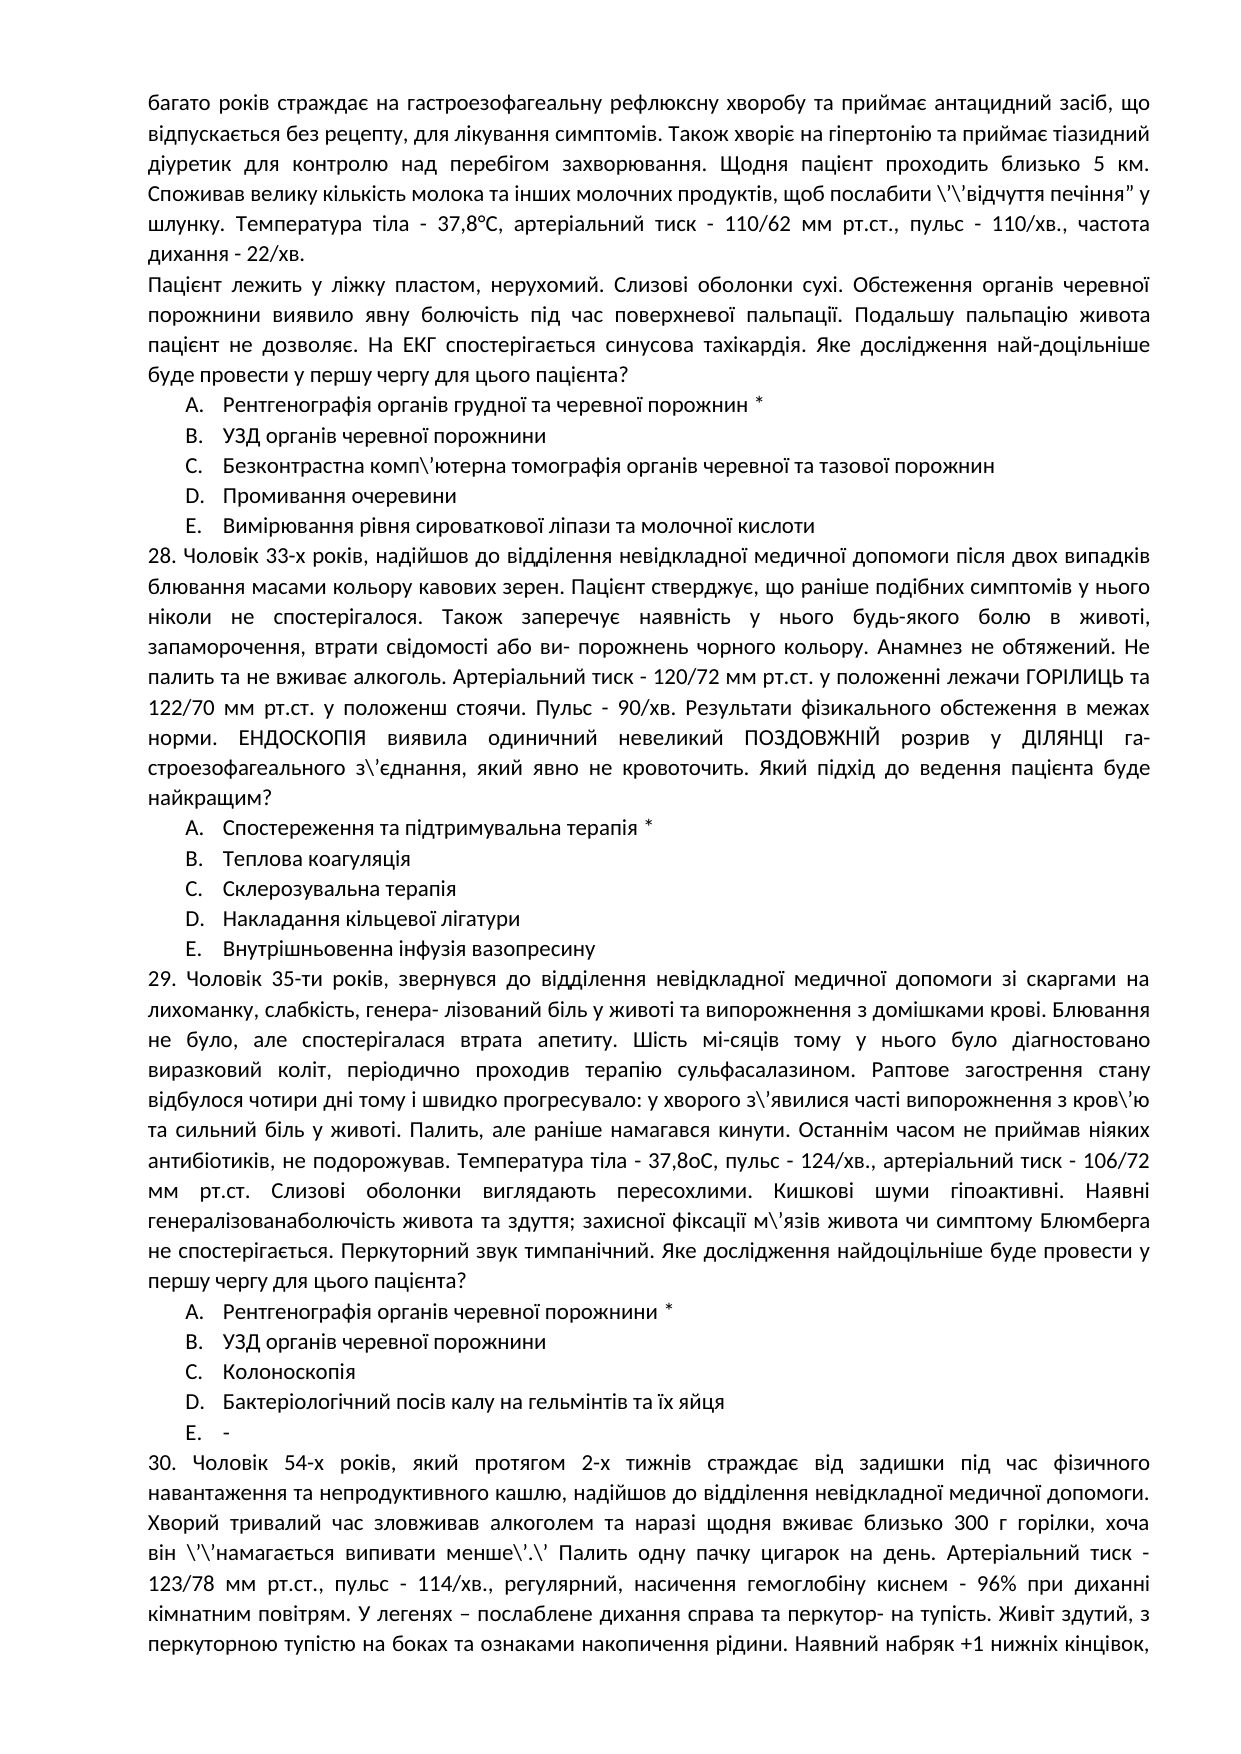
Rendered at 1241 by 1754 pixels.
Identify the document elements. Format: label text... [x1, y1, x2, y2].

list Колоноскопія [185, 1357, 1152, 1385]
list Вимірювання рівня сироваткової ліпази та молочної кислоти [185, 511, 1152, 539]
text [148, 88, 1152, 268]
list Склерозувальна терапія [185, 874, 1152, 902]
list УЗД органів черевної порожнини [185, 1327, 1152, 1355]
list - [185, 1418, 1152, 1446]
list Безконтрастна комп\’ютерна томографія органів черевної та тазової порожнин [185, 451, 1152, 479]
list Теплова коагуляція [185, 844, 1152, 872]
list Накладання кільцевої лігатури [185, 904, 1152, 932]
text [148, 1448, 1152, 1657]
list Промивання очеревини [185, 481, 1152, 509]
list Внутрішньовенна інфузія вазопресину [185, 934, 1152, 962]
list Бактеріологічний посів калу на гельмінтів та їх яйця [185, 1387, 1152, 1416]
list Спостереження та підтримувальна терапія * [185, 813, 1152, 842]
text 28. Чоловік 33-х років, надійшов до відділення невідкладної медичної допомоги після двох випадків блювання масами кольору кавових зерен. Пацієнт стверджує, що раніше подібних симптомів у нього ніколи не спостерігалося. Також заперечує наявність у нього будь-якого болю в животі, запаморочення, втрати свідомості або ви- порожнень чорного кольору. Анамнез не обтяжений. Не палить та не вживає алкоголь. Артеріальний тиск - 120/72 мм рт.ст. у положенні лежачи ГОРІЛИЦЬ та 122/70 мм рт.ст. у положенш стоячи. Пульс - 90/хв. Результати фізикального обстеження в межах норми. ЕНДОСКОПІЯ виявила одиничний невеликий ПОЗДОВЖНІЙ розрив у ДІЛЯНЦІ га- строезофагеального з\’єднання, який явно не кровоточить. Який підхід до ведення пацієнта буде найкращим? [148, 542, 1152, 811]
list УЗД органів черевної порожнини [185, 421, 1152, 449]
text 29. Чоловік 35-ти років, звернувся до відділення невідкладної медичної допомоги зі скаргами на лихоманку, слабкість, генера- лізований біль у животі та випорожнення з домішками крові. Блювання не було, але спостерігалася втрата апетиту. Шість мі-сяців тому у нього було діагностовано виразковий коліт, періодично проходив терапію сульфасалазином. Раптове загострення стану відбулося чотири дні тому і швидко прогресувало: у хворого з\’явилися часті випорожнення з кров\’ю та сильний біль у животі. Палить, але раніше намагався кинути. Останнім часом не приймав ніяких антибіотиків, не подорожував. Температура тіла - 37,8oC, пульс - 124/хв., артеріальний тиск - 106/72 мм рт.ст. Слизові оболонки виглядають пересохлими. Кишкові шуми гіпоактивні. Наявні генералізованаболючість живота та здуття; захисної фіксації м\’язів живота чи симптому Блюмберга не спостерігається. Перкуторний звук тимпанічний. Яке дослідження найдоцільніше буде провести у першу чергу для цього пацієнта? [148, 964, 1152, 1295]
text Пацієнт лежить у ліжку пластом, нерухомий. Слизові оболонки сухі. Обстеження органів черевної порожнини виявило явну болючість під час поверхневої пальпації. Подальшу пальпацію живота пацієнт не дозволяє. На ЕКГ спостерігається синусова тахікардія. Яке дослідження най-доцільніше буде провести у першу чергу для цього пацієнта? [148, 270, 1152, 388]
list Рентгенографія органів грудної та черевної порожнин * [185, 391, 1152, 419]
list Рентгенографія органів черевної порожнини * [185, 1297, 1152, 1325]
